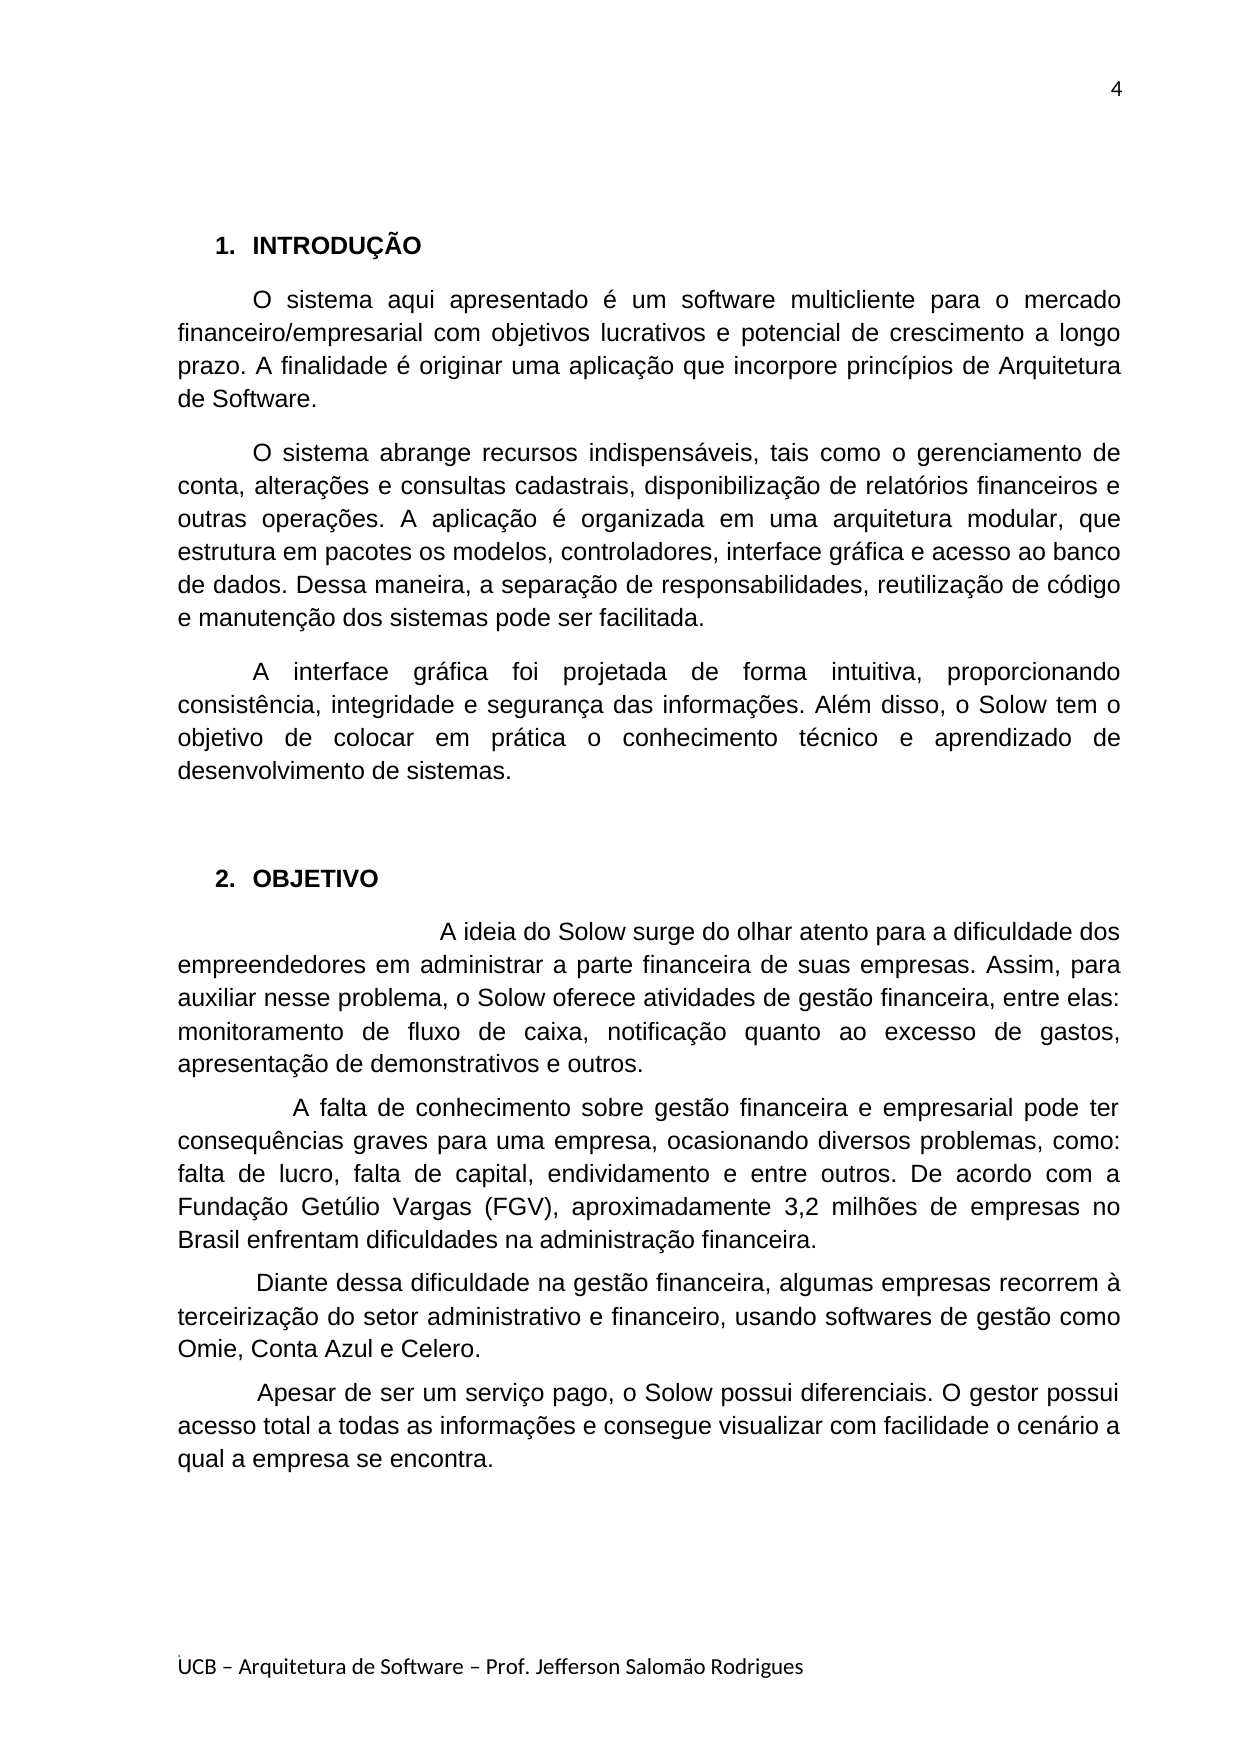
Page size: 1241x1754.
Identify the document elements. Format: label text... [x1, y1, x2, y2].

text A interface gráfica foi projetada de forma intuitiva, proporcionando consistência, integridade e segurança das informações. Além disso, o Solow tem o objetivo de colocar em prática o conhecimento técnico e aprendizado de desenvolvimento de sistemas. [177, 657, 1122, 784]
text A falta de conhecimento sobre gestão financeira e empresarial pode ter consequências graves para uma empresa, ocasionando diversos problemas, como: falta de lucro, falta de capital, endividamento e entre outros. De acordo com a Fundação Getúlio Vargas (FGV), aproximadamente 3,2 milhões de empresas no Brasil enfrentam dificuldades na administração financeira. [177, 1093, 1122, 1254]
text Diante dessa dificuldade na gestão financeira, algumas empresas recorrem à terceirização do setor administrativo e financeiro, usando softwares de gestão como Omie, Conta Azul e Celero. [177, 1268, 1122, 1363]
text A ideia do Solow surge do olhar atento para a dificuldade dos empreendedores em administrar a parte financeira de suas empresas. Assim, para auxiliar nesse problema, o Solow oferece atividades de gestão financeira, entre elas: monitoramento de fluxo de caixa, notificação quanto ao excesso de gastos, apresentação de demonstrativos e outros. [177, 917, 1122, 1078]
text O sistema abrange recursos indispensáveis, tais como o gerenciamento de conta, alterações e consultas cadastrais, disponibilização de relatórios financeiros e outras operações. A aplicação é organizada em uma arquitetura modular, que estrutura em pacotes os modelos, controladores, interface gráfica e acesso ao banco de dados. Dessa maneira, a separação de responsabilidades, reutilização de código e manutenção dos sistemas pode ser facilitada. [177, 438, 1122, 632]
text O sistema aqui apresentado é um software multicliente para o mercado financeiro/empresarial com objetivos lucrativos e potencial de crescimento a longo prazo. A finalidade é originar uma aplicação que incorpore princípios de Arquitetura de Software. [177, 285, 1122, 413]
text Apesar de ser um serviço pago, o Solow possui diferenciais. O gestor possui acesso total a todas as informações e consegue visualizar com facilidade o cenário a qual a empresa se encontra. [177, 1378, 1122, 1473]
list OBJETIVO [215, 863, 1122, 892]
list INTRODUÇÃO [215, 231, 1122, 260]
